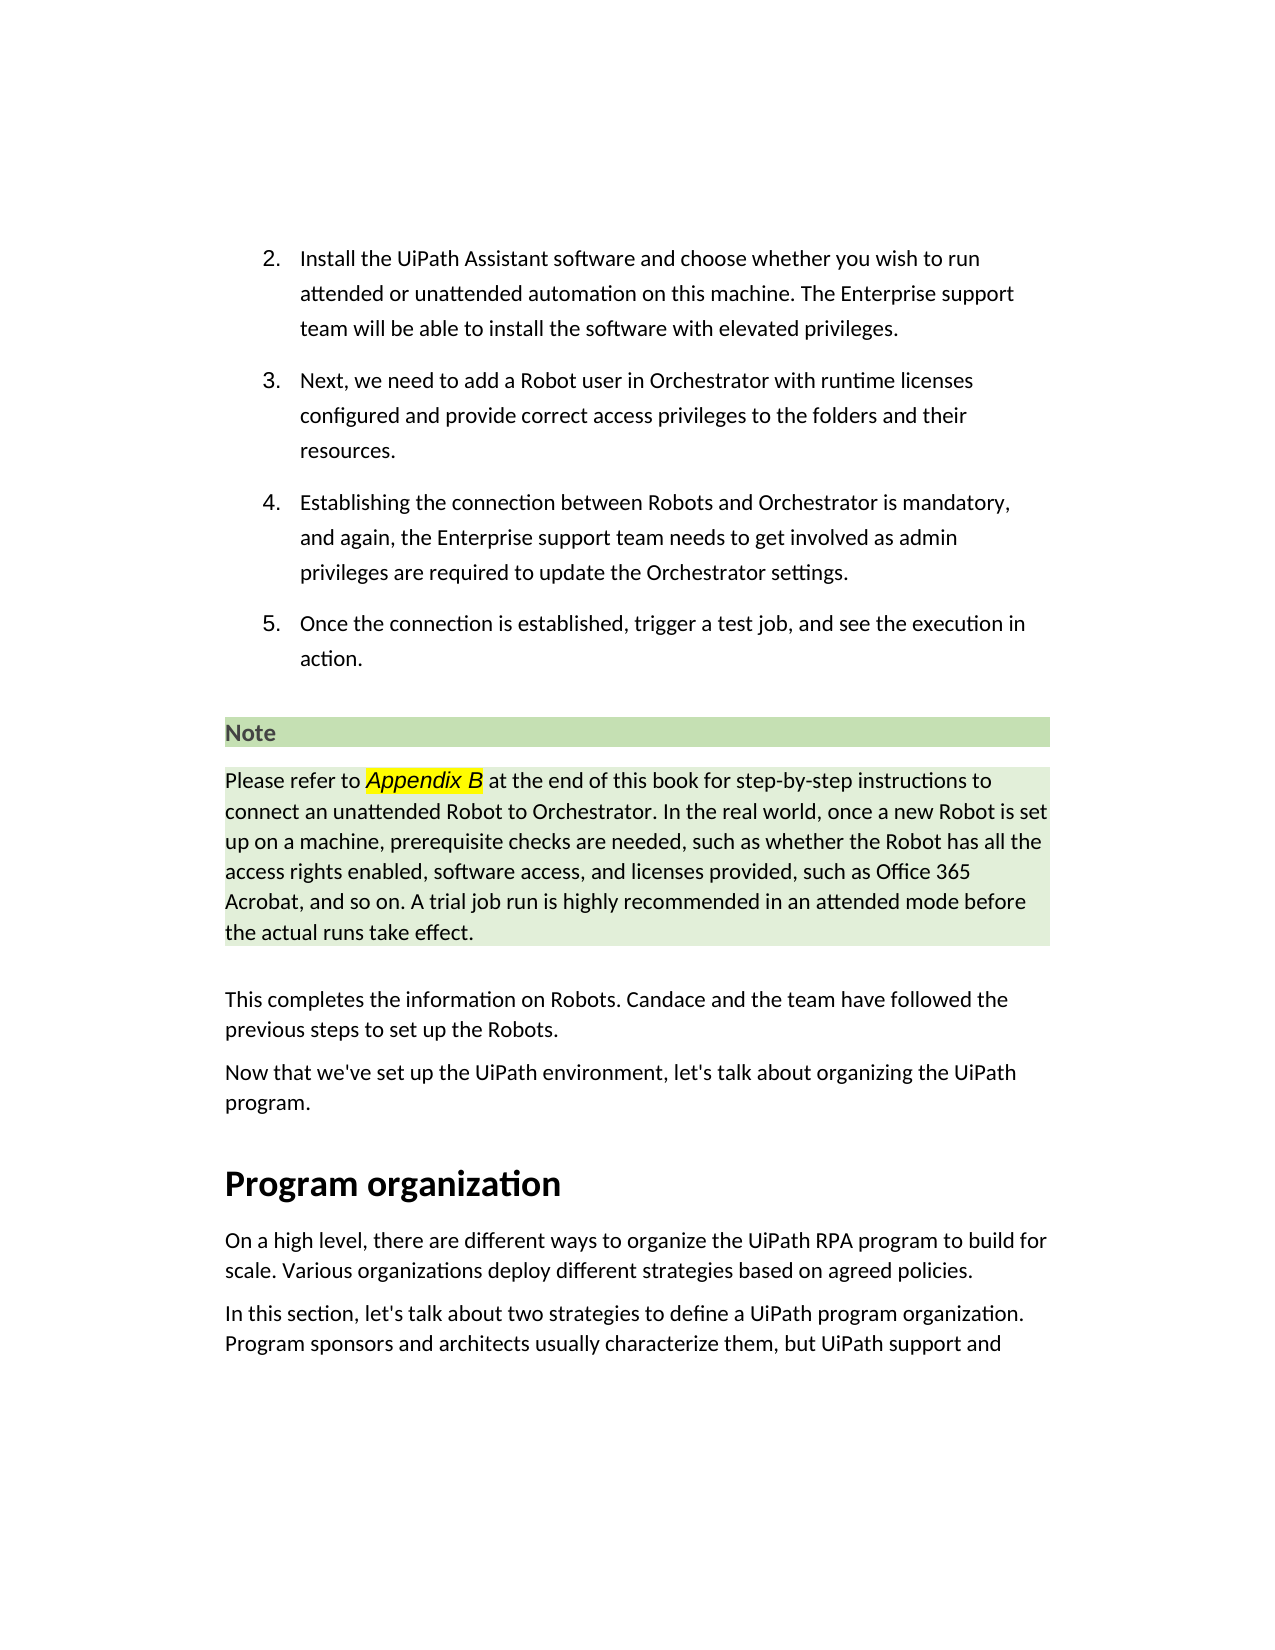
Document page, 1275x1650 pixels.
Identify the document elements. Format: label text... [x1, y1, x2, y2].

text Program organization [225, 1160, 1050, 1206]
text This completes the information on Robots. Candace and the team have followed the previous steps to set up the Robots. [225, 985, 1050, 1043]
text Next, we need to add a Robot user in Orchestrator with runtime licenses configured and provide correct access privileges to the folders and their resources. [262, 366, 1050, 464]
text Install the UiPath Assistant software and choose whether you wish to run attended or unattended automation on this machine. The Enterprise support team will be able to install the software with elevated privileges. [262, 244, 1050, 342]
text Establishing the connection between Robots and Orchestrator is mandatory, and again, the Enterprise support team needs to get involved as admin privileges are required to update the Orchestrator settings. [262, 488, 1050, 586]
text Once the connection is established, trigger a test job, and see the execution in action. [262, 609, 1050, 672]
text Now that we've set up the UiPath environment, let's talk about organizing the UiPath program. [225, 1058, 1050, 1116]
text On a high level, there are different ways to organize the UiPath RPA program to build for scale. Various organizations deploy different strategies based on agreed policies. [225, 1226, 1050, 1285]
text Please refer to Appendix B at the end of this book for step-by-step instructions to connect an unattended Robot to Orchestrator. In the real world, once a new Robot is set up on a machine, prerequisite checks are needed, such as whether the Robot has all the access rights enabled, software access, and licenses provided, such as Office 365 Acrobat, and so on. A trial job run is highly recommended in an attended mode before the actual runs take effect. [225, 767, 1050, 946]
subtitle Note [225, 717, 1050, 747]
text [225, 1299, 1050, 1358]
